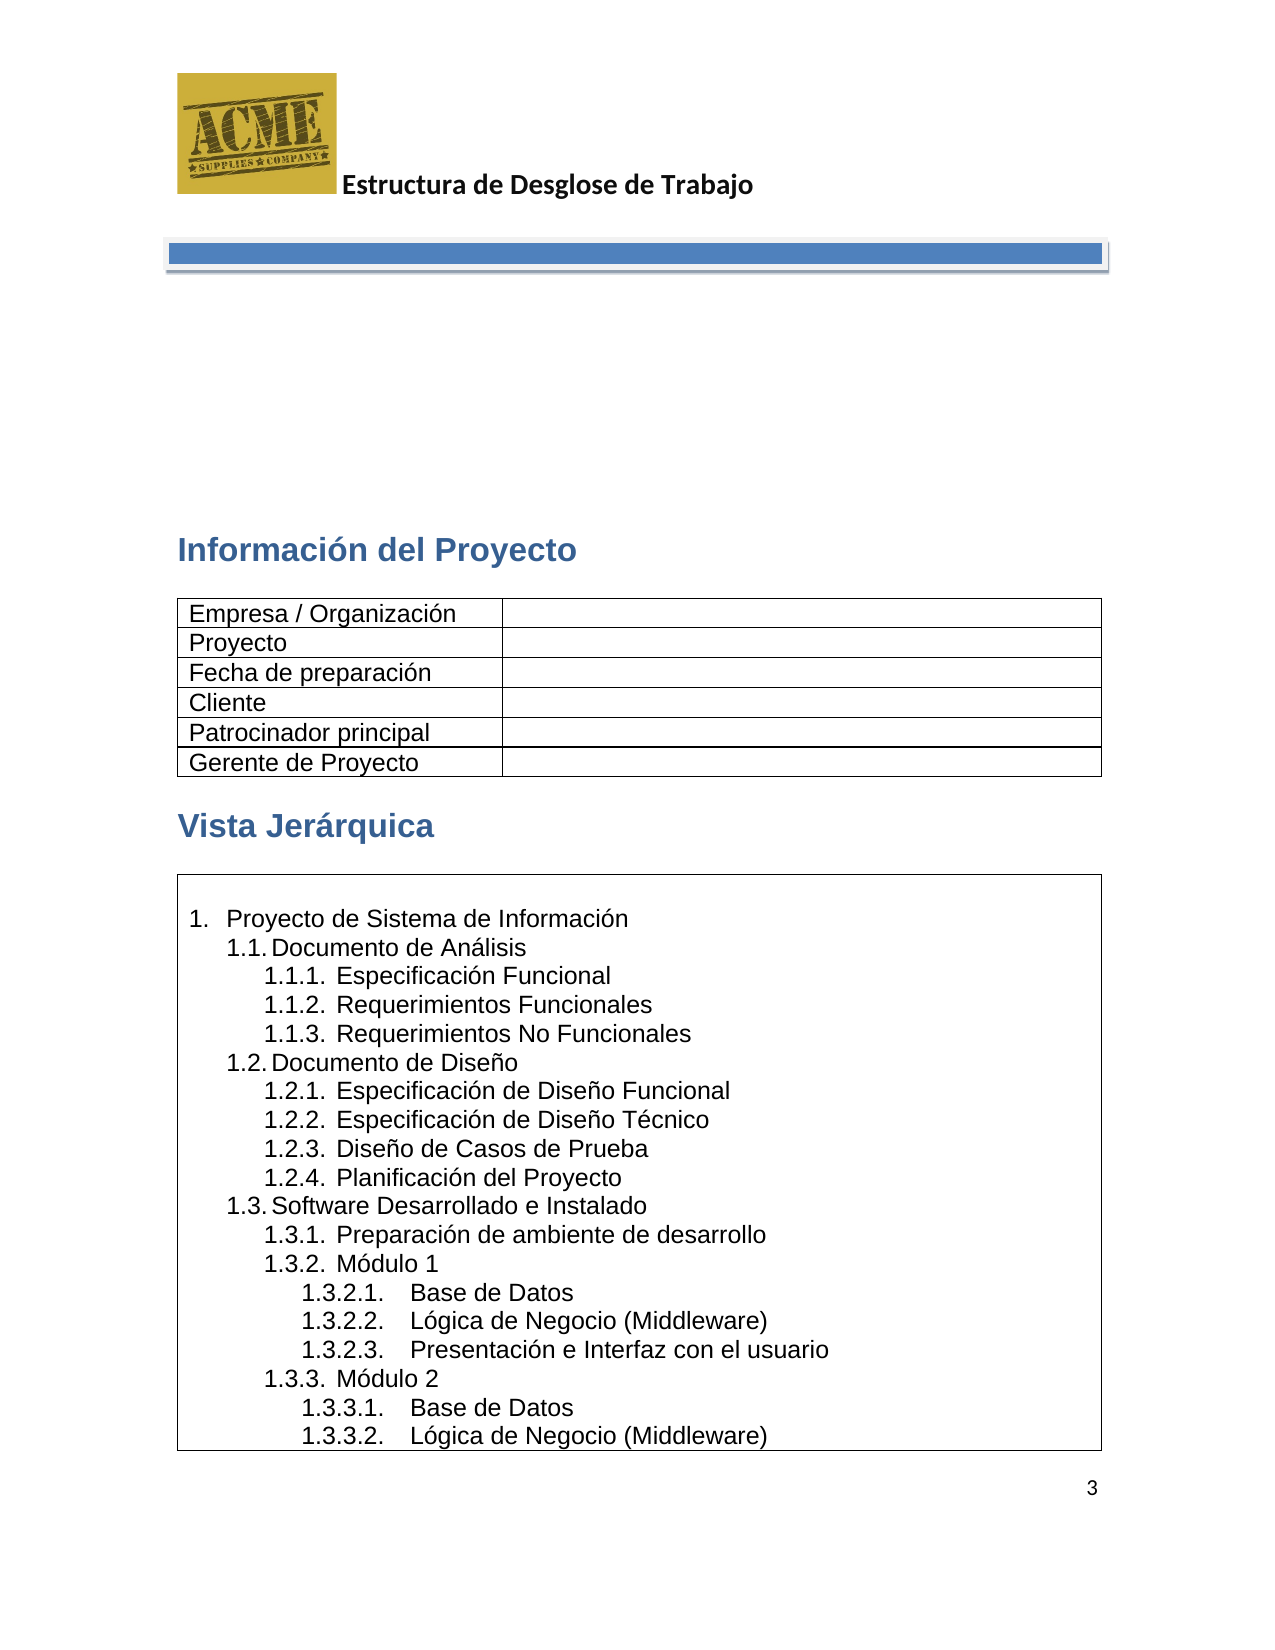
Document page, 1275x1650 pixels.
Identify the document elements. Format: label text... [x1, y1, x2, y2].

table_cell [503, 628, 1101, 657]
table_header Empresa / Organización [178, 599, 502, 627]
table_cell Gerente de Proyecto [178, 748, 502, 776]
table_cell Patrocinador principal [178, 718, 502, 746]
subtitle Vista Jerárquica [177, 806, 1098, 845]
table_cell [503, 748, 1101, 776]
table_cell [503, 658, 1101, 687]
table_cell Proyecto [178, 628, 502, 657]
table_cell [503, 688, 1101, 717]
table_cell [503, 718, 1101, 746]
table_header [503, 599, 1101, 627]
picture [177, 73, 337, 194]
subtitle Información del Proyecto [177, 530, 1098, 568]
table_cell Cliente [178, 688, 502, 717]
table_cell Fecha de preparación [178, 658, 502, 687]
